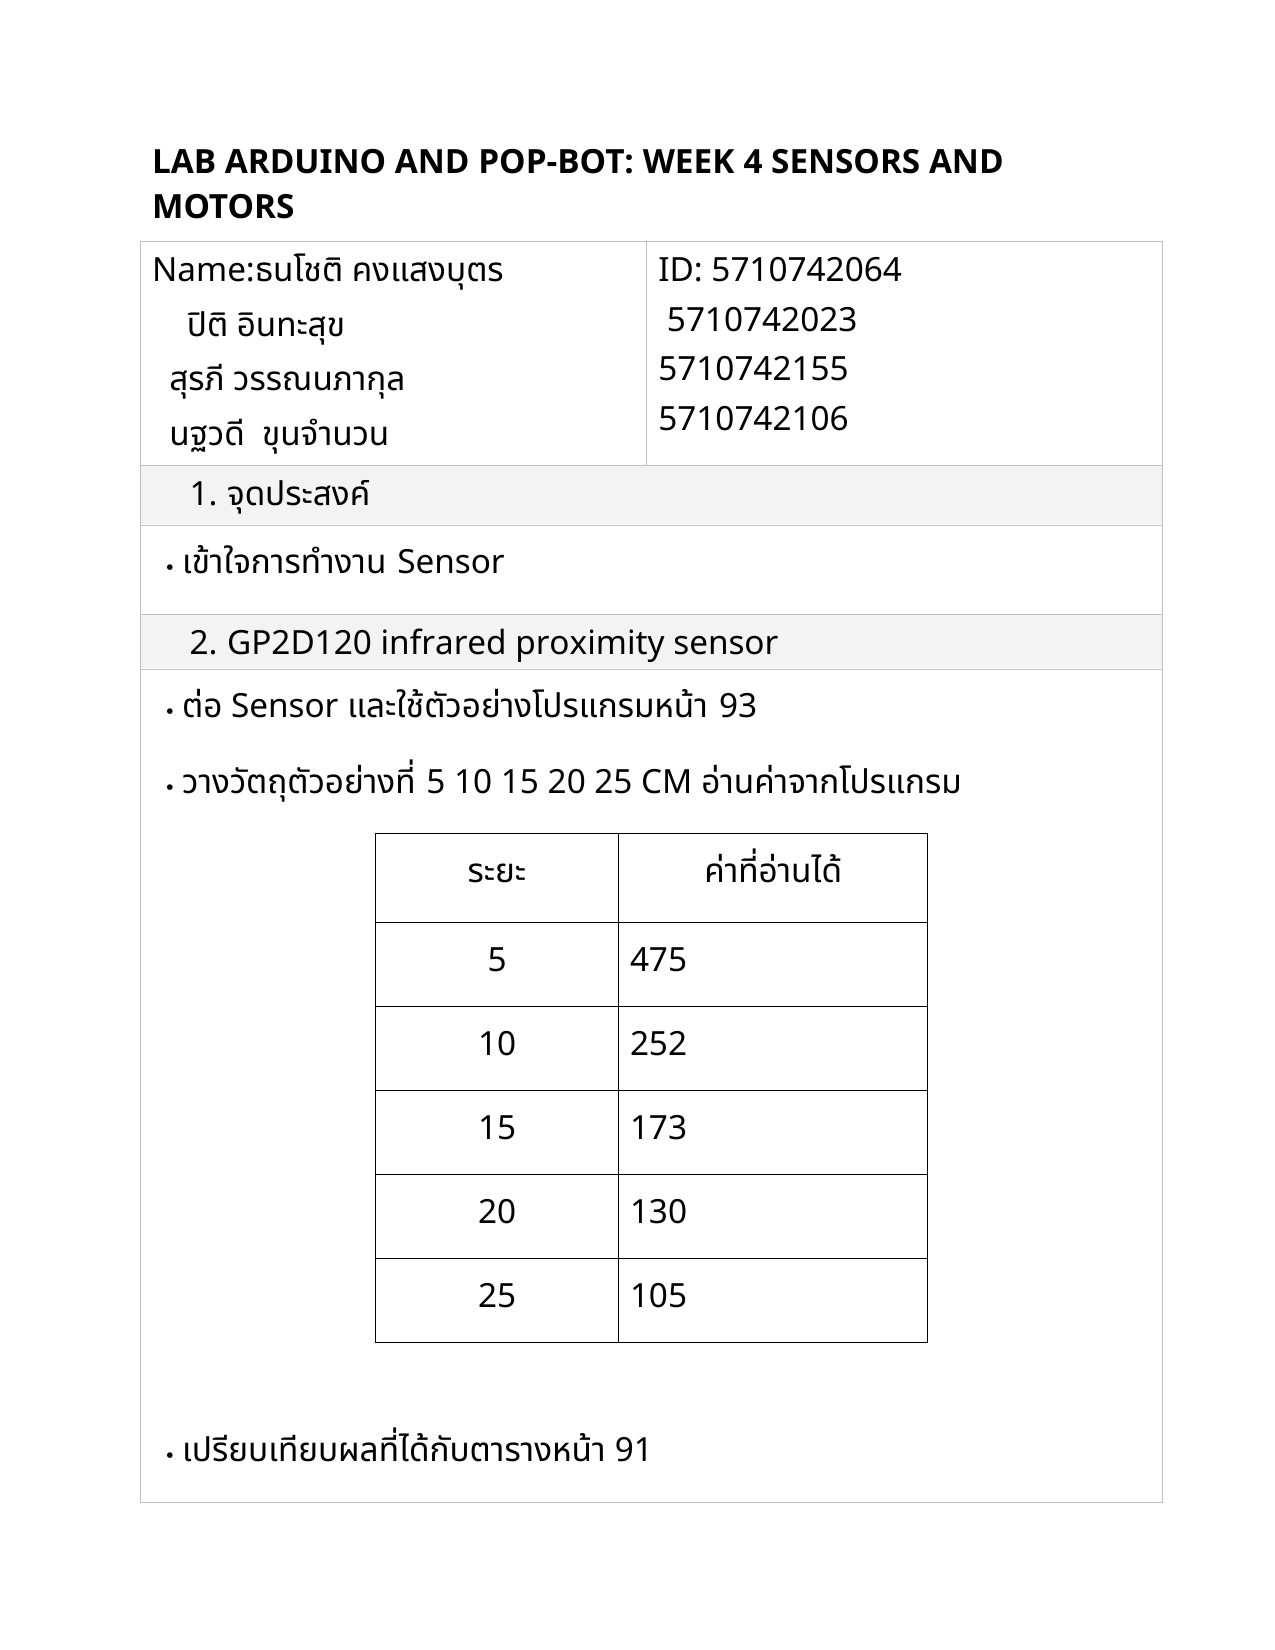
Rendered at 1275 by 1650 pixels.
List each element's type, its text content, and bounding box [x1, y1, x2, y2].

table_cell จุดประสงค์ [141, 466, 1162, 524]
table_cell GP2D120 infrared proximity sensor [141, 615, 1162, 668]
table_cell เข้าใจการทำงาน Sensor [141, 526, 1162, 614]
table_cell Name:ธนโชติ คงแสงบุตร ปิติ อินทะสุข สุรภี วรรณนภากุล นฐวดี ขุนจำนวน [141, 242, 646, 464]
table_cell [141, 670, 1162, 1502]
table_cell ID: 5710742064 5710742023 5710742155 5710742106 [647, 242, 1162, 464]
table_header Lab Arduino and pop-bot: Week 4 SENSORS and motors [141, 113, 1162, 241]
